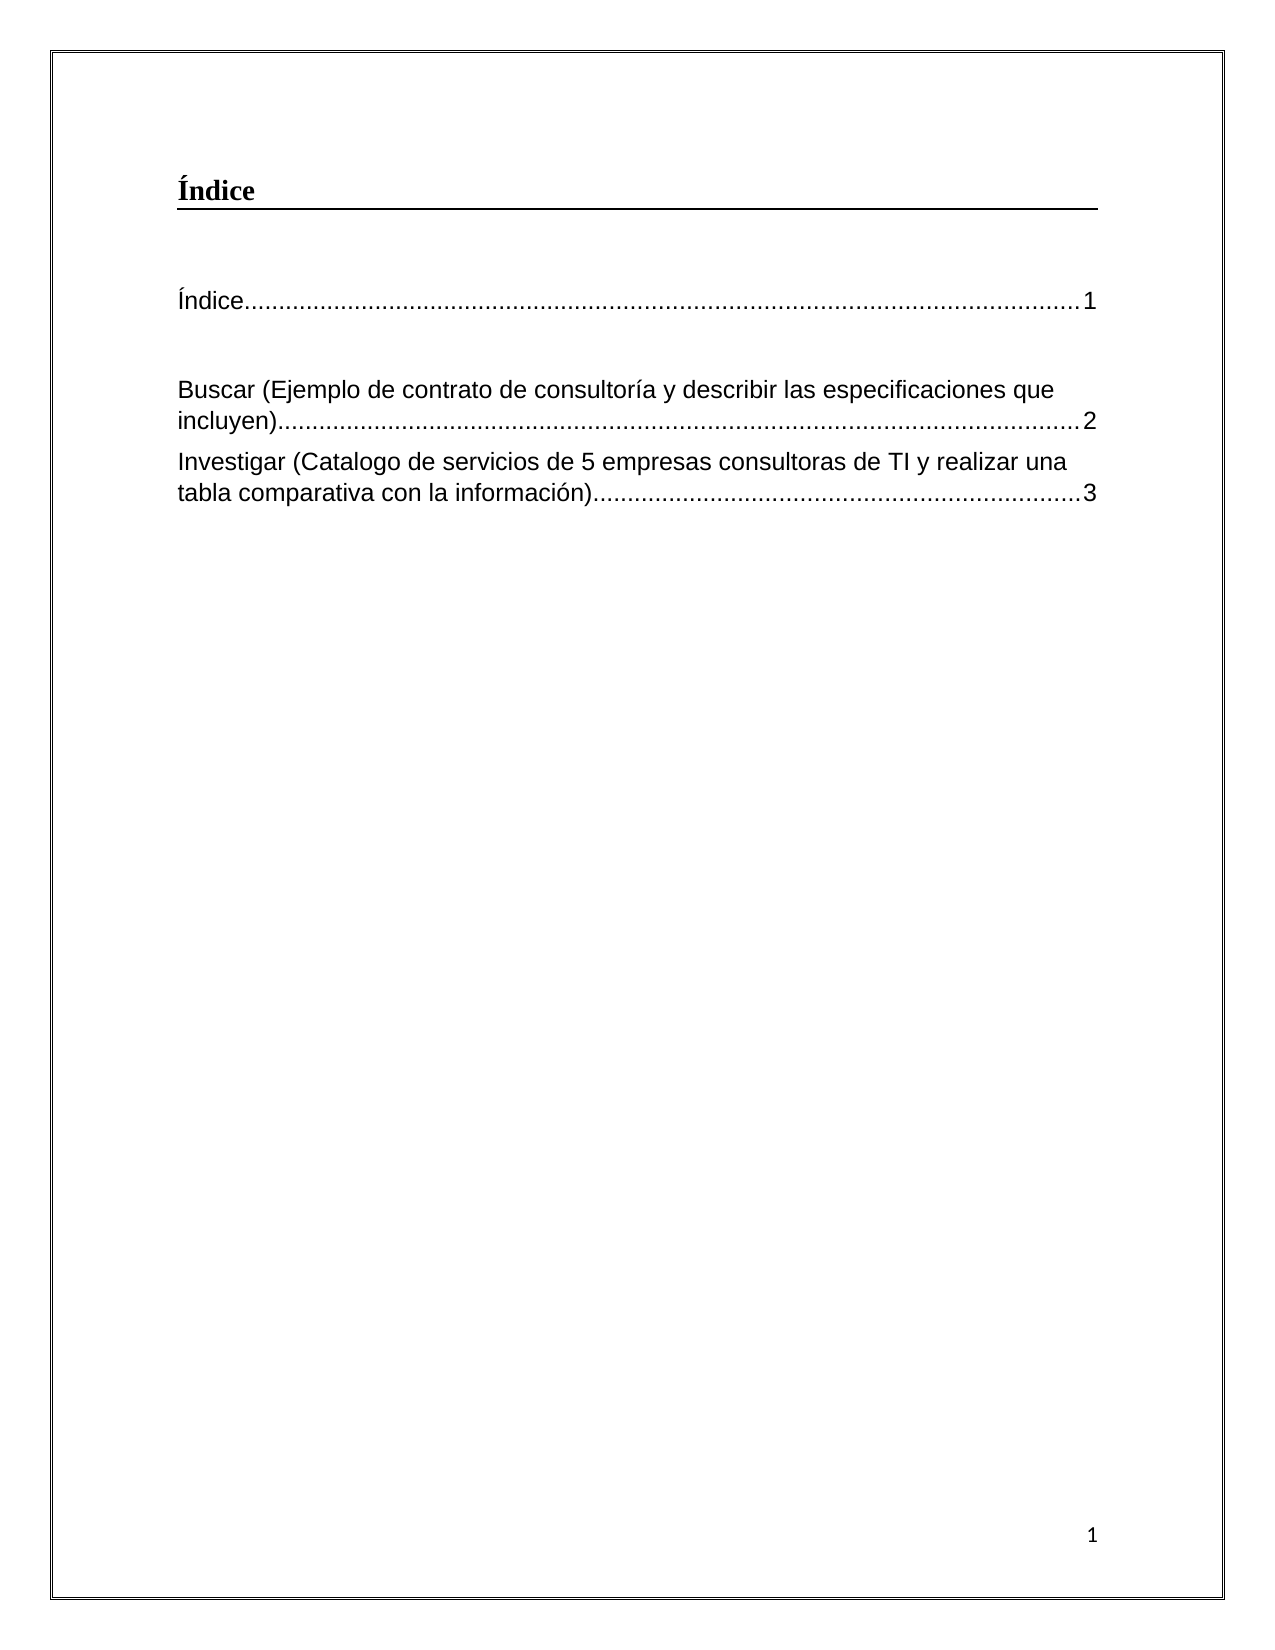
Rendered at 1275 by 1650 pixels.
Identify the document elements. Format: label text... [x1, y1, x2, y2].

subtitle Índice [177, 173, 1098, 208]
